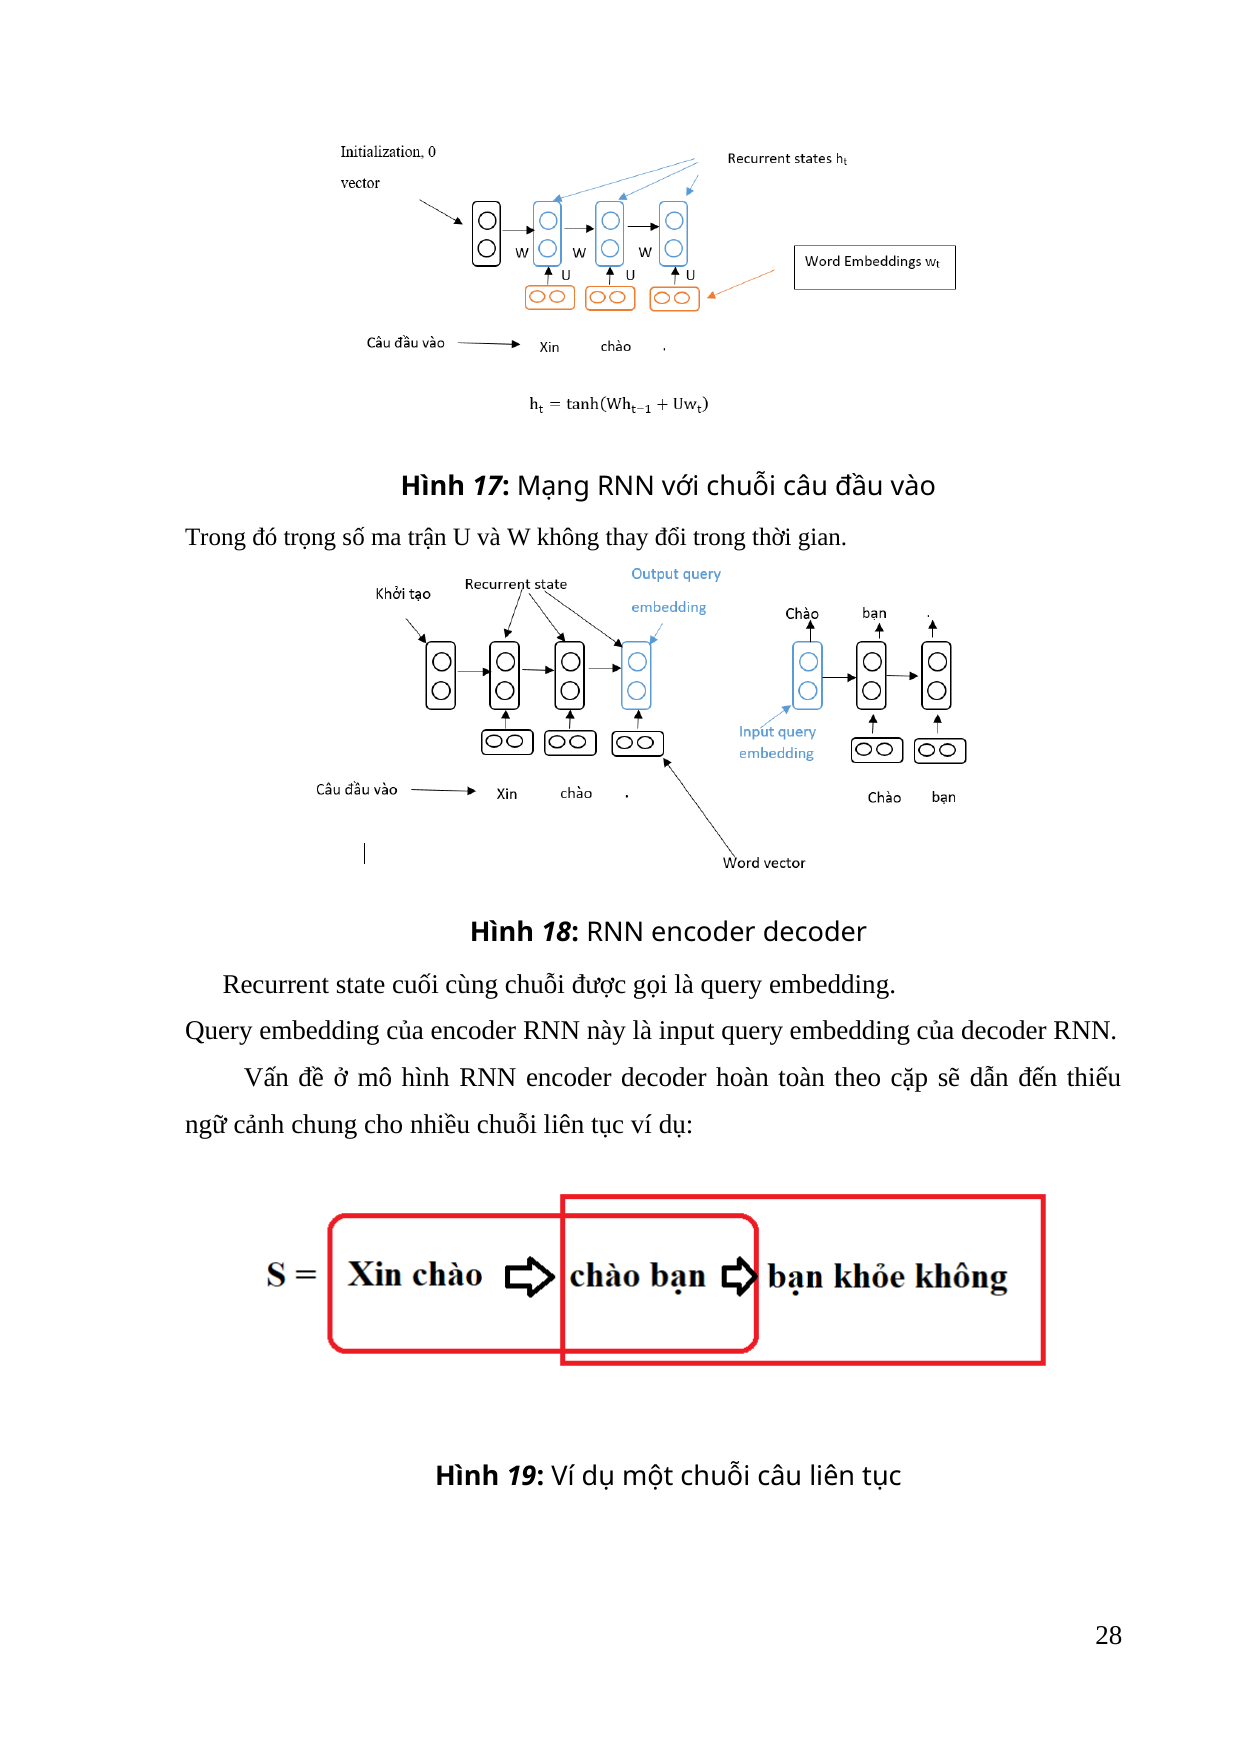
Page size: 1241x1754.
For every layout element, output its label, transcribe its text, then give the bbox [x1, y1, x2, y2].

text Hình 17: Mạng RNN với chuỗi câu đầu vào [185, 467, 1122, 504]
text Query embedding của encoder RNN này là input query embedding của decoder RNN. [185, 1014, 1122, 1046]
text Hình 19: Ví dụ một chuỗi câu liên tục [185, 1457, 1122, 1494]
picture [277, 565, 1029, 886]
text Vấn đề ở mô hình RNN encoder decoder hoàn toàn theo cặp sẽ dẫn đến thiếu ngữ cảnh chung cho nhiều chuỗi liên tục ví dụ: [185, 1061, 1122, 1139]
text Hình 18: RNN encoder decoder [185, 912, 1122, 949]
picture [184, 1154, 1123, 1430]
picture [325, 119, 983, 440]
text Recurrent state cuối cùng chuỗi được gọi là query embedding. [222, 968, 1122, 999]
text Trong đó trọng số ma trận U và W không thay đổi trong thời gian. [185, 522, 1122, 551]
